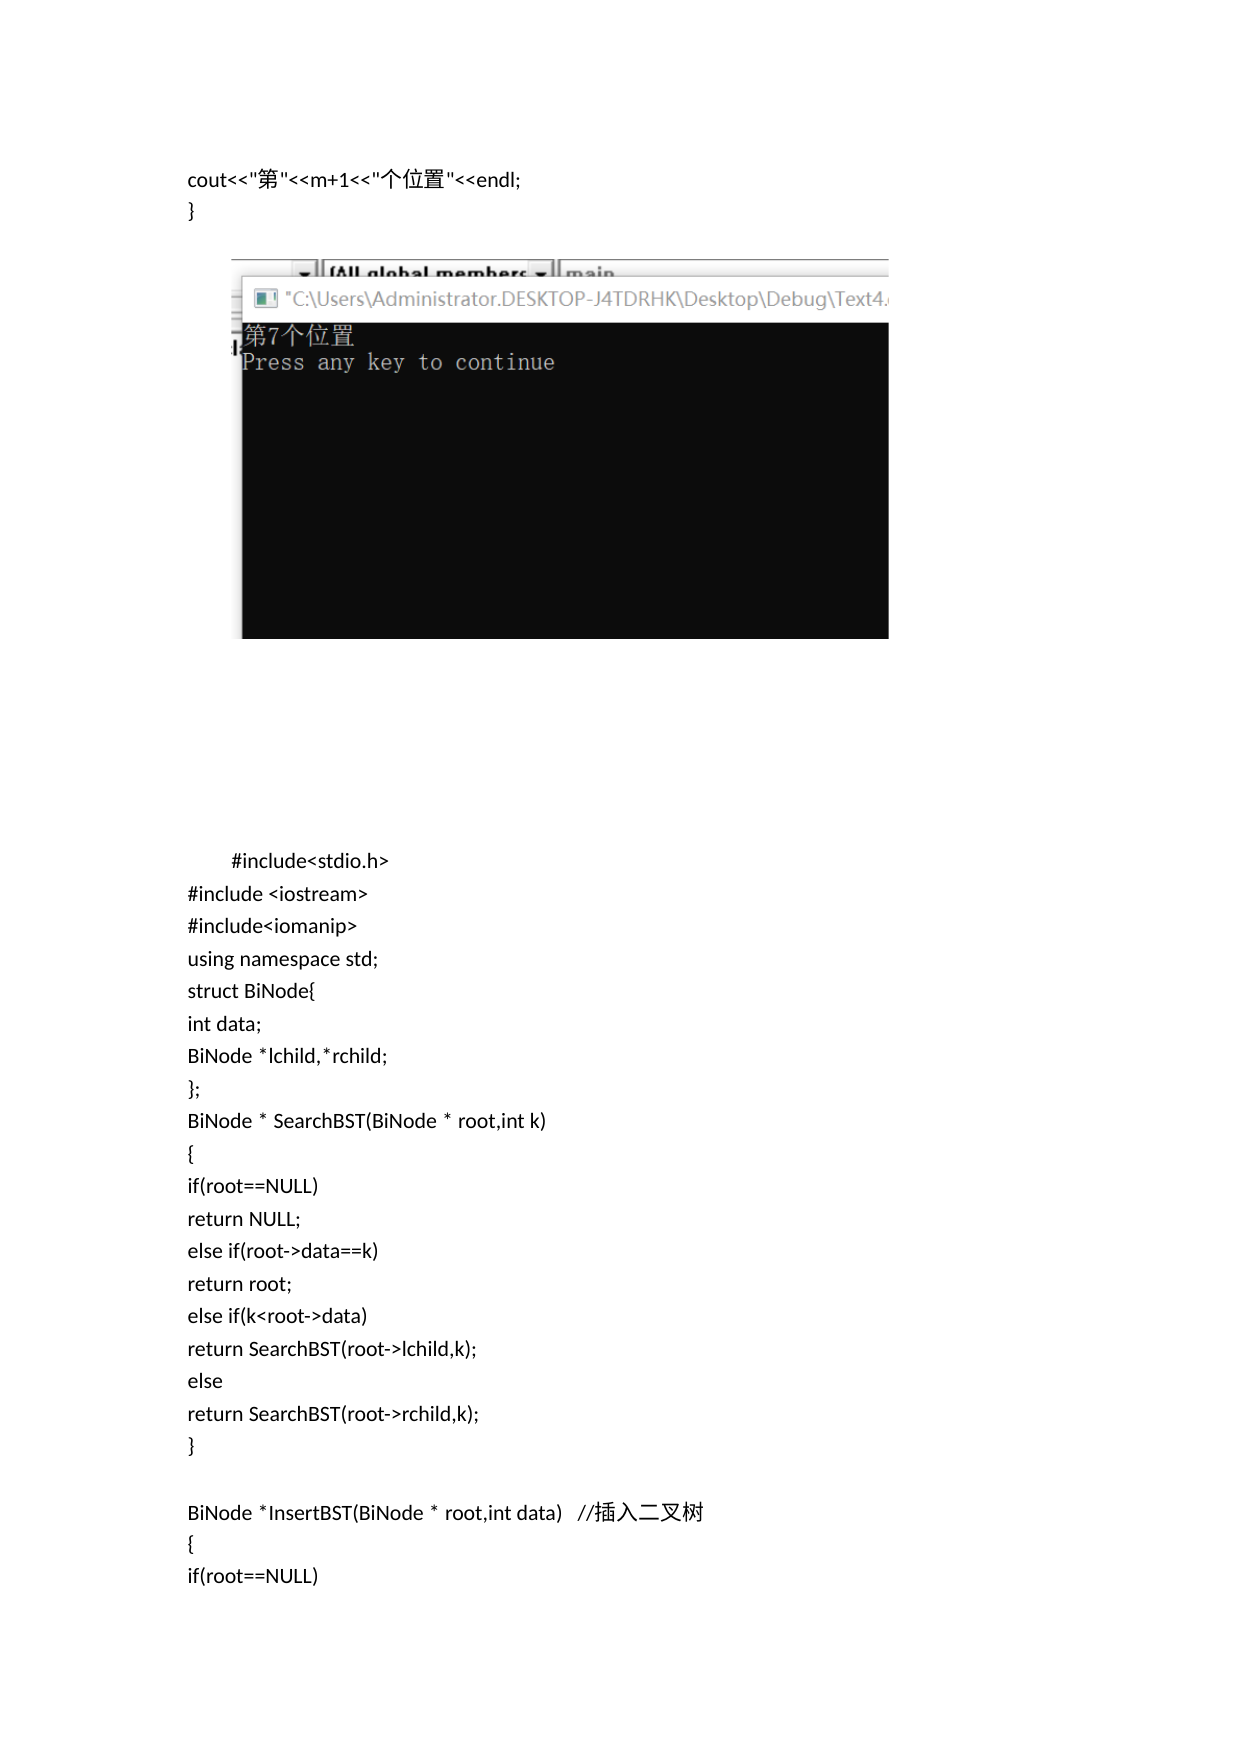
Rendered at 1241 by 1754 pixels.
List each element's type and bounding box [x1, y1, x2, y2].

text [187, 162, 1053, 227]
text [187, 844, 1053, 1592]
picture [231, 259, 889, 639]
